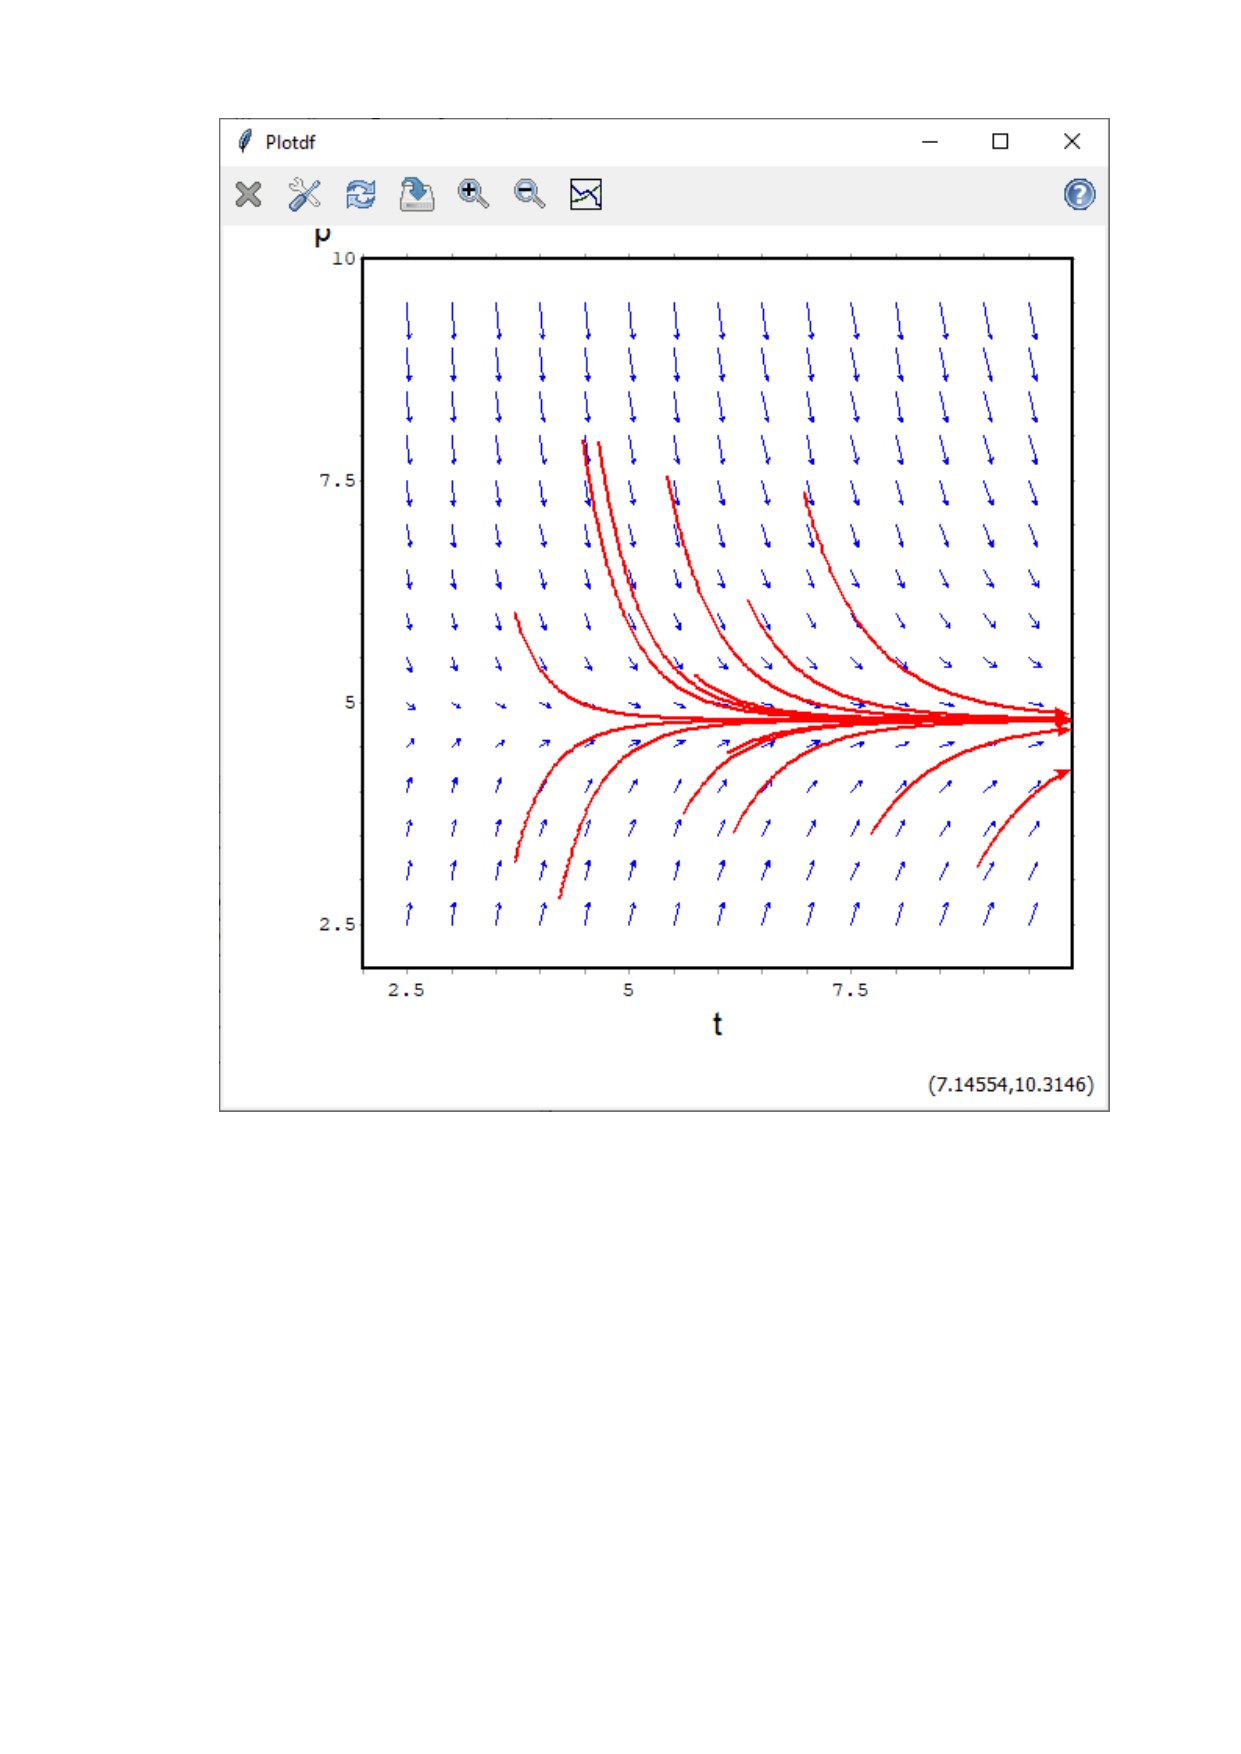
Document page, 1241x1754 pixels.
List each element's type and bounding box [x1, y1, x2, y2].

picture [219, 118, 1110, 1112]
